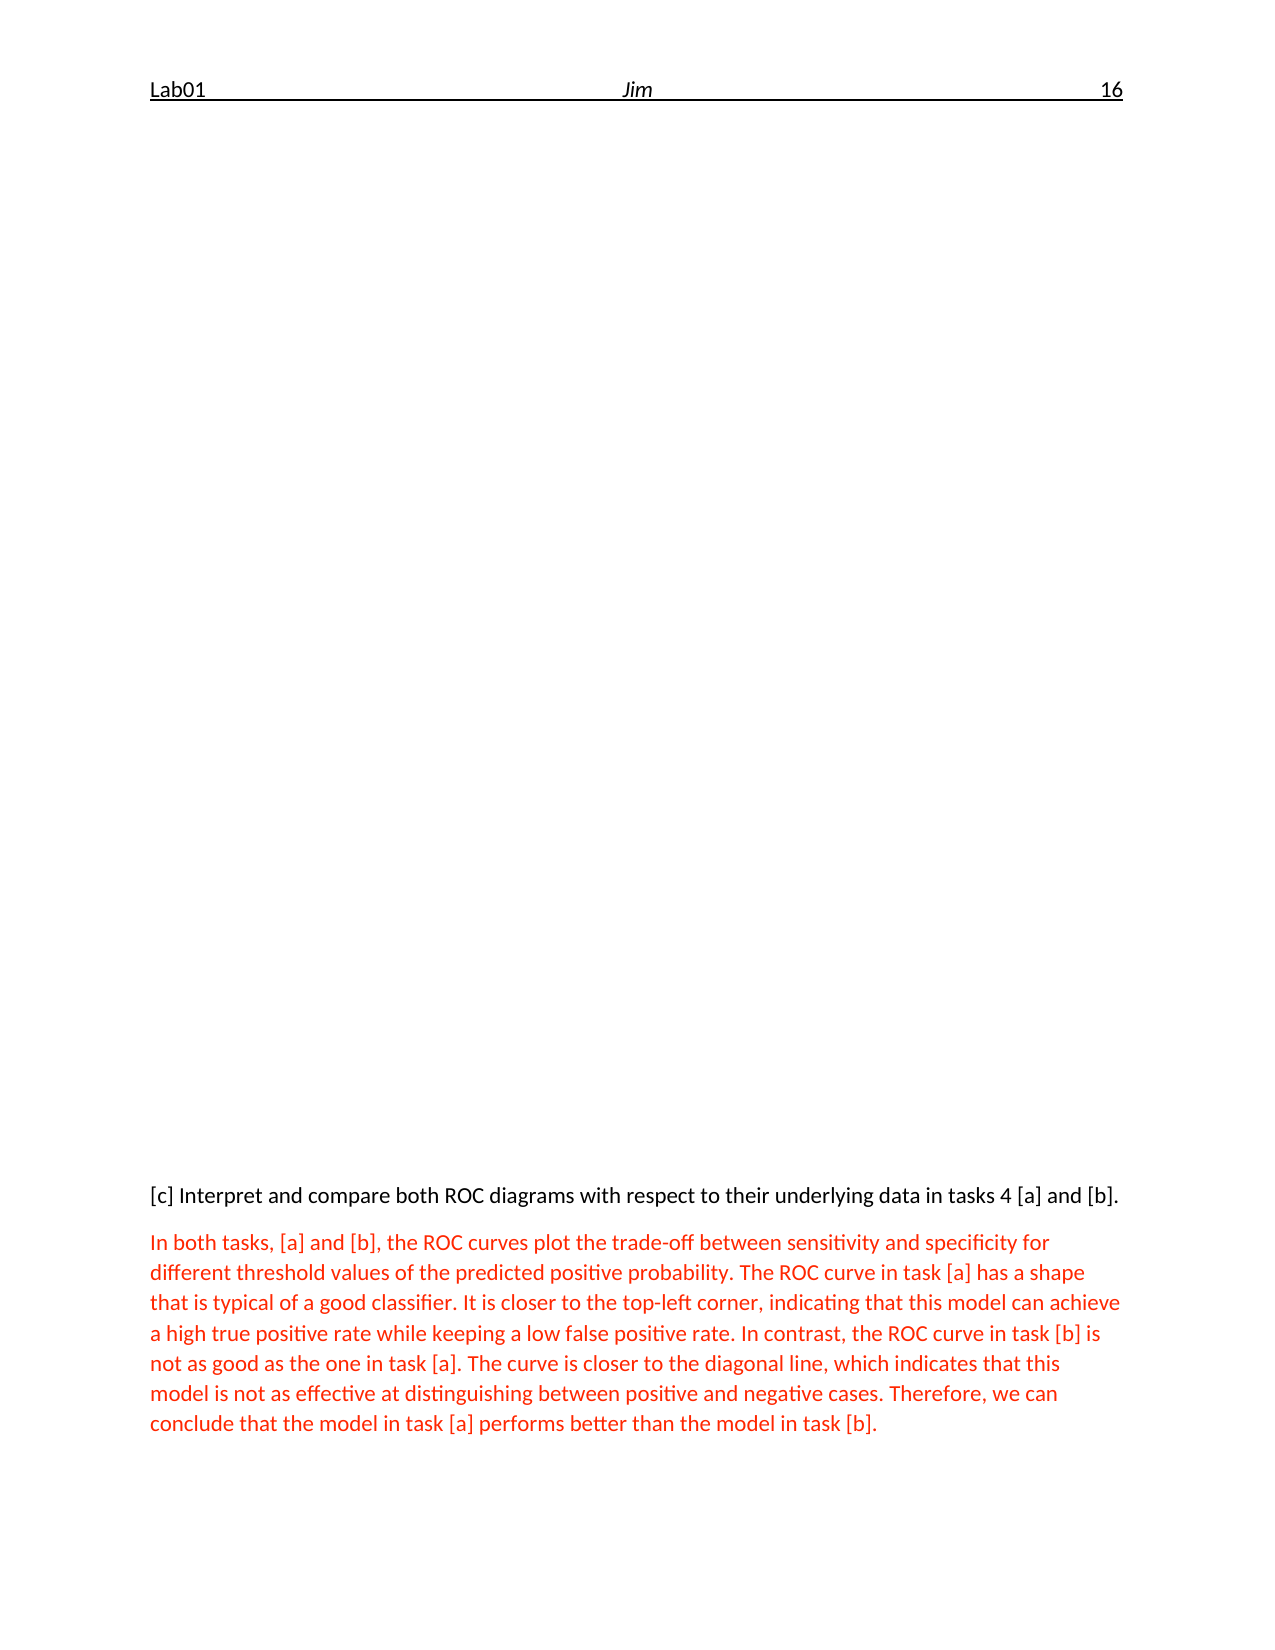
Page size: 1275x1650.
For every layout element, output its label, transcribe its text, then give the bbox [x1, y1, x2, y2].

text [c] Interpret and compare both ROC diagrams with respect to their underlying data in tasks 4 [a] and [b]. [150, 1181, 1125, 1209]
text In both tasks, [a] and [b], the ROC curves plot the trade-off between sensitivity and specificity for different threshold values of the predicted positive probability. The ROC curve in task [a] has a shape that is typical of a good classifier. It is closer to the top-left corner, indicating that this model can achieve a high true positive rate while keeping a low false positive rate. In contrast, the ROC curve in task [b] is not as good as the one in task [a]. The curve is closer to the diagonal line, which indicates that this model is not as effective at distinguishing between positive and negative cases. Therefore, we can conclude that the model in task [a] performs better than the model in task [b]. [150, 1228, 1125, 1437]
